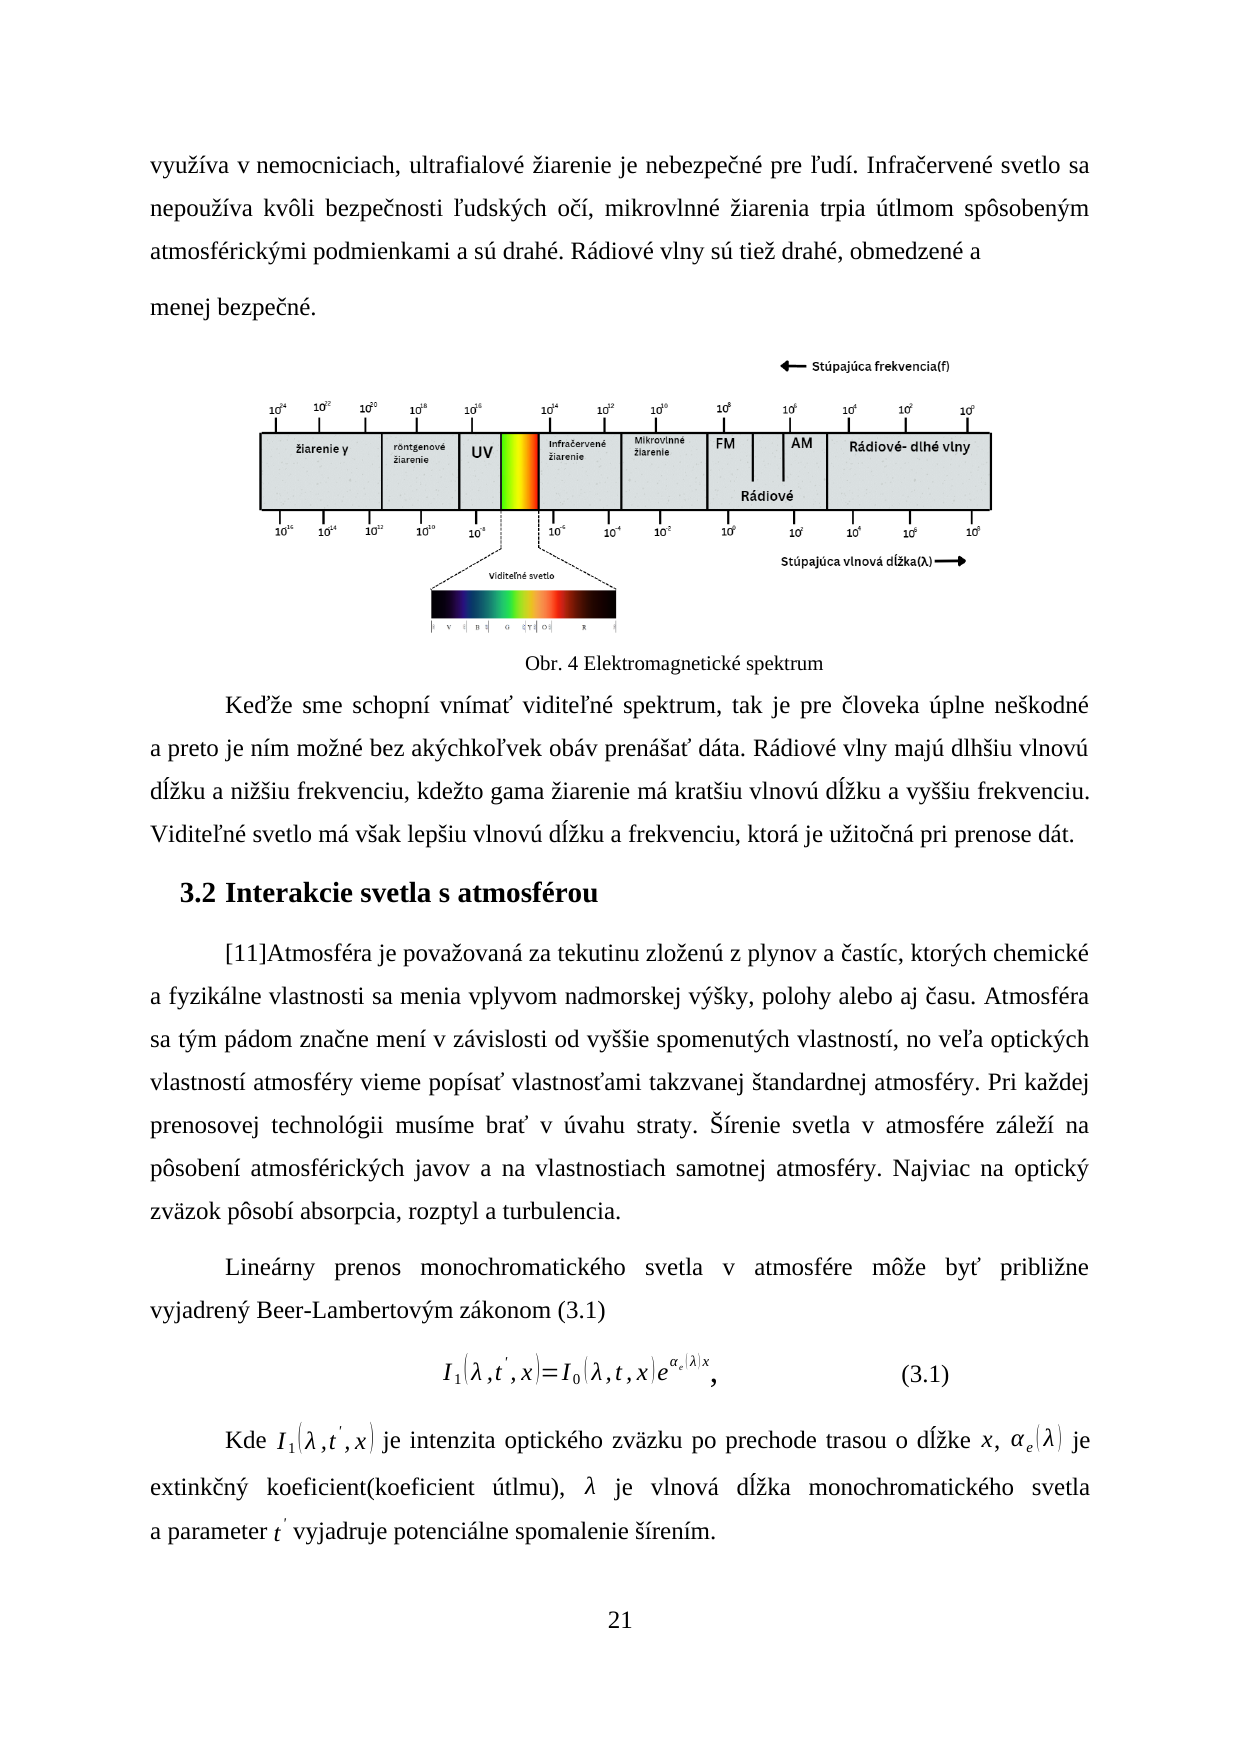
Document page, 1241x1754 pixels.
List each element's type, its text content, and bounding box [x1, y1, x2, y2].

text , (3.1) [150, 1351, 1090, 1389]
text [150, 150, 1090, 265]
text Obr. 4 Elektromagnetické spektrum [150, 651, 1090, 675]
text Keďže sme schopní vnímať viditeľné spektrum, tak je pre človeka úplne neškodné a preto je ním možné bez akýchkoľvek obáv prenášať dáta. Rádiové vlny majú dlhšiu vlnovú dĺžku a nižšiu frekvenciu, kdežto gama žiarenie má kratšiu vlnovú dĺžku a vyššiu frekvenciu. Viditeľné svetlo má však lepšiu vlnovú dĺžku a frekvenciu, ktorá je užitočná pri prenose dát. [150, 690, 1090, 848]
text menej bezpečné. [150, 292, 1090, 321]
picture [240, 347, 1000, 637]
subtitle Interakcie svetla s atmosférou [179, 875, 1090, 908]
text Lineárny prenos monochromatického svetla v atmosfére môže byť približne vyjadrený Beer-Lambertovým zákonom (3.1) [150, 1252, 1090, 1324]
text Kde je intenzita optického zväzku po prechode trasou o dĺžke , je extinkčný koeficient(koeficient útlmu), je vlnová dĺžka monochromatického svetla a parameter vyjadruje potenciálne spomalenie šírením. [150, 1421, 1090, 1546]
text [11]Atmosféra je považovaná za tekutinu zloženú z plynov a častíc, ktorých chemické a fyzikálne vlastnosti sa menia vplyvom nadmorskej výšky, polohy alebo aj času. Atmosféra sa tým pádom značne mení v závislosti od vyššie spomenutých vlastností, no veľa optických vlastností atmosféry vieme popísať vlastnosťami takzvanej štandardnej atmosféry. Pri každej prenosovej technológii musíme brať v úvahu straty. Šírenie svetla v atmosfére záleží na pôsobení atmosférických javov a na vlastnostiach samotnej atmosféry. Najviac na optický zväzok pôsobí absorpcia, rozptyl a turbulencia. [150, 938, 1090, 1225]
